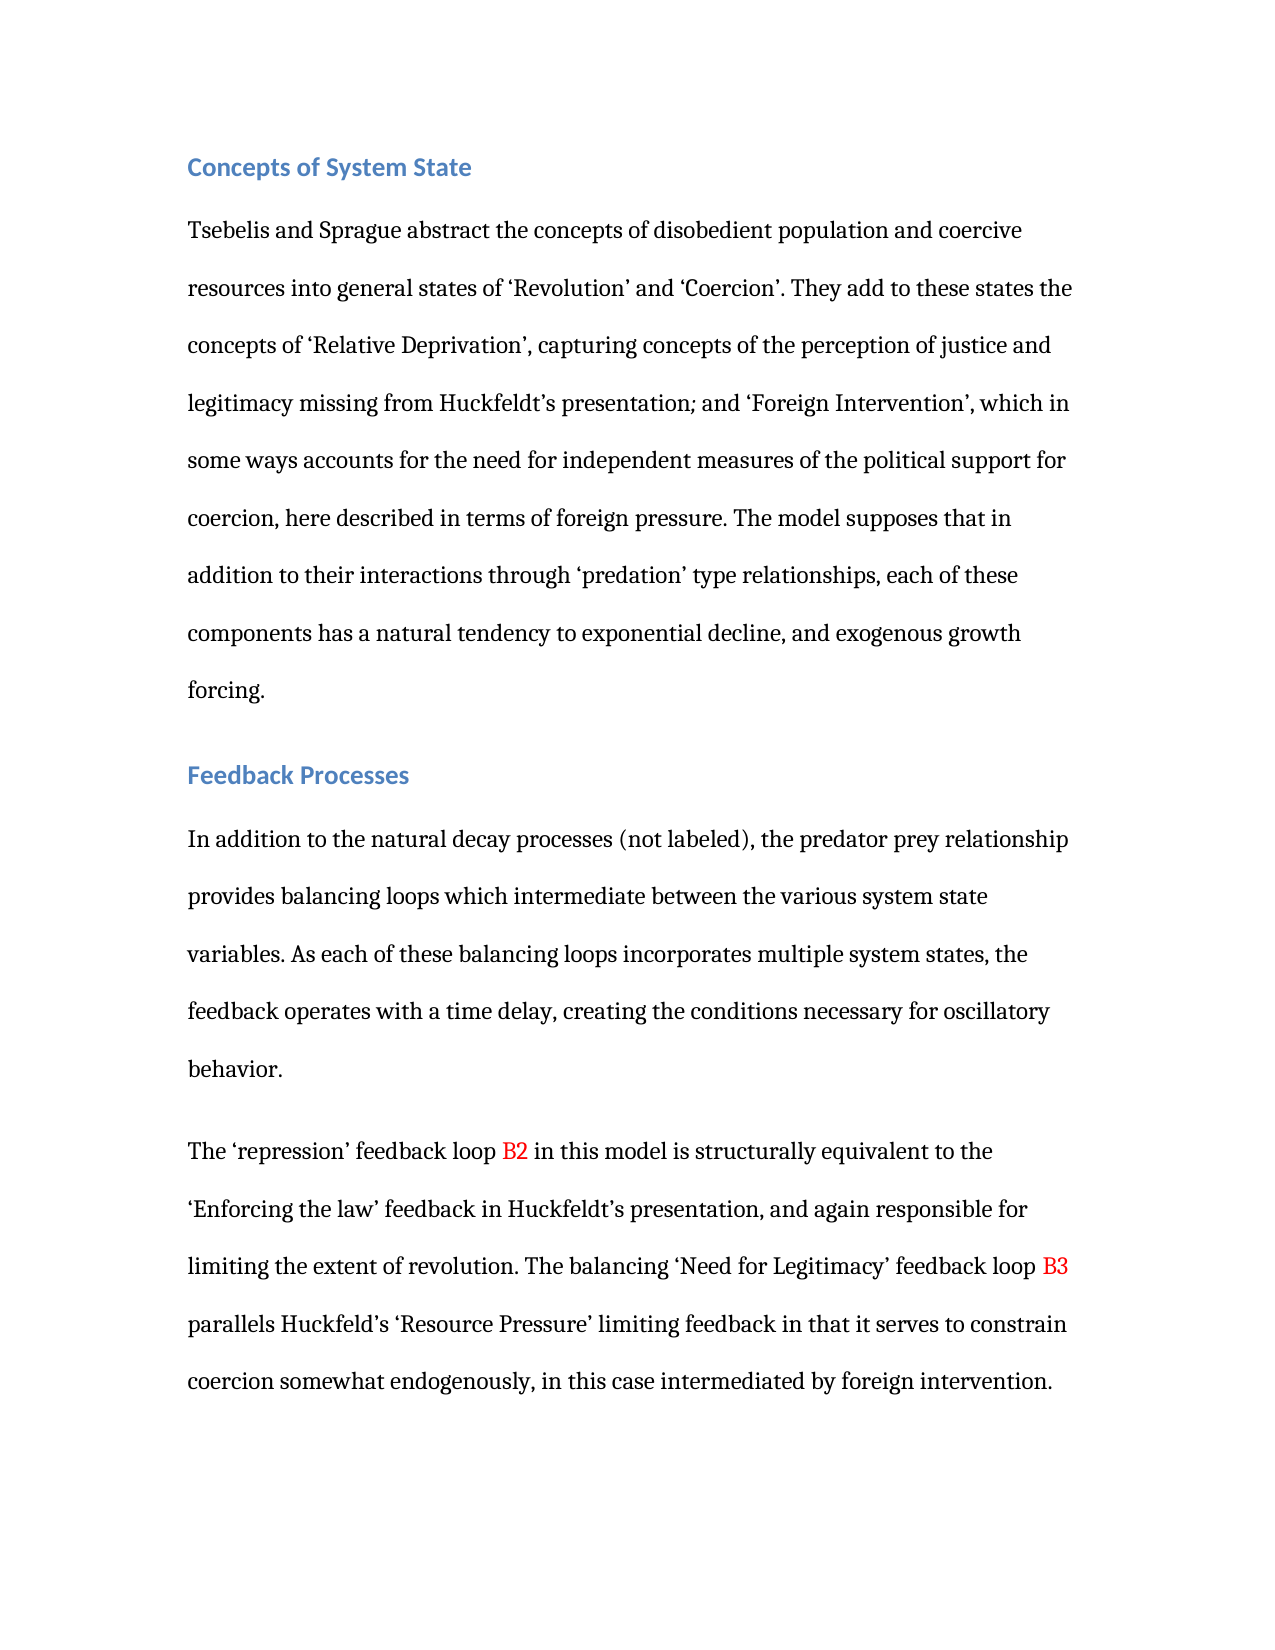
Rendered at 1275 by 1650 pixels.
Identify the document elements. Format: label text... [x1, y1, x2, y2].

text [187, 1137, 1087, 1396]
text In addition to the natural decay processes (not labeled), the predator prey relationship provides balancing loops which intermediate between the various system state variables. As each of these balancing loops incorporates multiple system states, the feedback operates with a time delay, creating the conditions necessary for oscillatory behavior. [187, 824, 1087, 1083]
subtitle Concepts of System State [187, 150, 1087, 183]
subtitle Feedback Processes [187, 758, 1087, 792]
text Tsebelis and Sprague abstract the concepts of disobedient population and coercive resources into general states of ‘Revolution’ and ‘Coercion’. They add to these states the concepts of ‘Relative Deprivation’, capturing concepts of the perception of justice and legitimacy missing from Huckfeldt’s presentation; and ‘Foreign Intervention’, which in some ways accounts for the need for independent measures of the political support for coercion, here described in terms of foreign pressure. The model supposes that in addition to their interactions through ‘predation’ type relationships, each of these components has a natural tendency to exponential decline, and exogenous growth forcing. [187, 216, 1087, 705]
